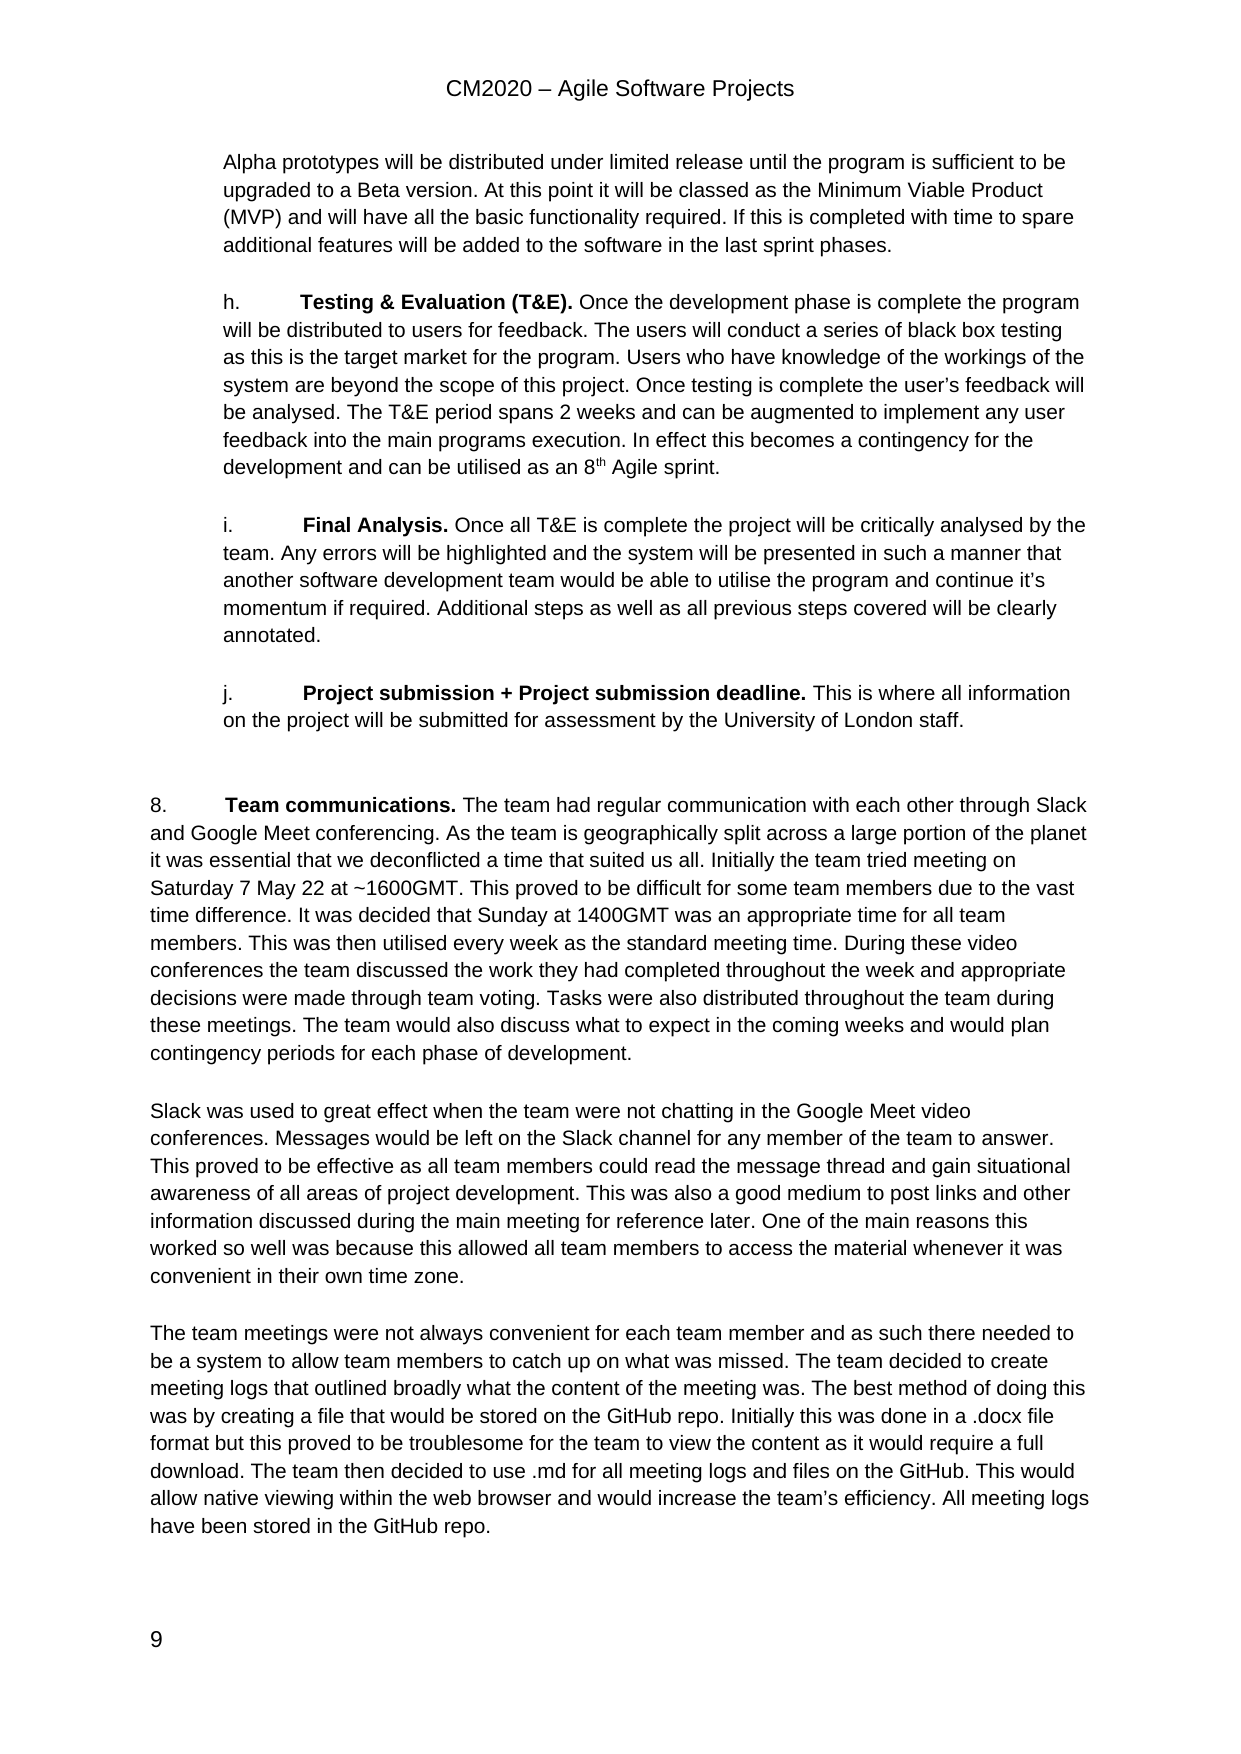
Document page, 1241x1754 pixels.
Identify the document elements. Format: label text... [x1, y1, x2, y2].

text 8. Team communications. The team had regular communication with each other through Slack and Google Meet conferencing. As the team is geographically split across a large portion of the planet it was essential that we deconflicted a time that suited us all. Initially the team tried meeting on Saturday 7 May 22 at ~1600GMT. This proved to be difficult for some team members due to the vast time difference. It was decided that Sunday at 1400GMT was an appropriate time for all team members. This was then utilised every week as the standard meeting time. During these video conferences the team discussed the work they had completed throughout the week and appropriate decisions were made through team voting. Tasks were also distributed throughout the team during these meetings. The team would also discuss what to expect in the coming weeks and would plan contingency periods for each phase of development. [150, 793, 1090, 1065]
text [223, 150, 1090, 256]
text i. Final Analysis. Once all T&E is complete the project will be critically analysed by the team. Any errors will be highlighted and the system will be presented in such a manner that another software development team would be able to utilise the program and continue it’s momentum if required. Additional steps as well as all previous steps covered will be clearly annotated. [223, 513, 1090, 647]
text Slack was used to great effect when the team were not chatting in the Google Meet video conferences. Messages would be left on the Slack channel for any member of the team to answer. This proved to be effective as all team members could read the message thread and gain situational awareness of all areas of project development. This was also a good medium to post links and other information discussed during the main meeting for reference later. One of the main reasons this worked so well was because this allowed all team members to access the material whenever it was convenient in their own time zone. [150, 1098, 1090, 1287]
text j. Project submission + Project submission deadline. This is where all information on the project will be submitted for assessment by the University of London staff. [223, 681, 1090, 732]
text The team meetings were not always convenient for each team member and as such there needed to be a system to allow team members to catch up on what was missed. The team decided to create meeting logs that outlined broadly what the content of the meeting was. The best method of doing this was by creating a file that would be stored on the GitHub repo. Initially this was done in a .docx file format but this proved to be troublesome for the team to view the content as it would require a full download. The team then decided to use .md for all meeting logs and files on the GitHub. This would allow native viewing within the web browser and would increase the team’s efficiency. All meeting logs have been stored in the GitHub repo. [150, 1321, 1090, 1538]
text h. Testing & Evaluation (T&E). Once the development phase is complete the program will be distributed to users for feedback. The users will conduct a series of black box testing as this is the target market for the program. Users who have knowledge of the workings of the system are beyond the scope of this project. Once testing is complete the user’s feedback will be analysed. The T&E period spans 2 weeks and can be augmented to implement any user feedback into the main programs execution. In effect this becomes a contingency for the development and can be utilised as an 8th Agile sprint. [223, 290, 1090, 479]
